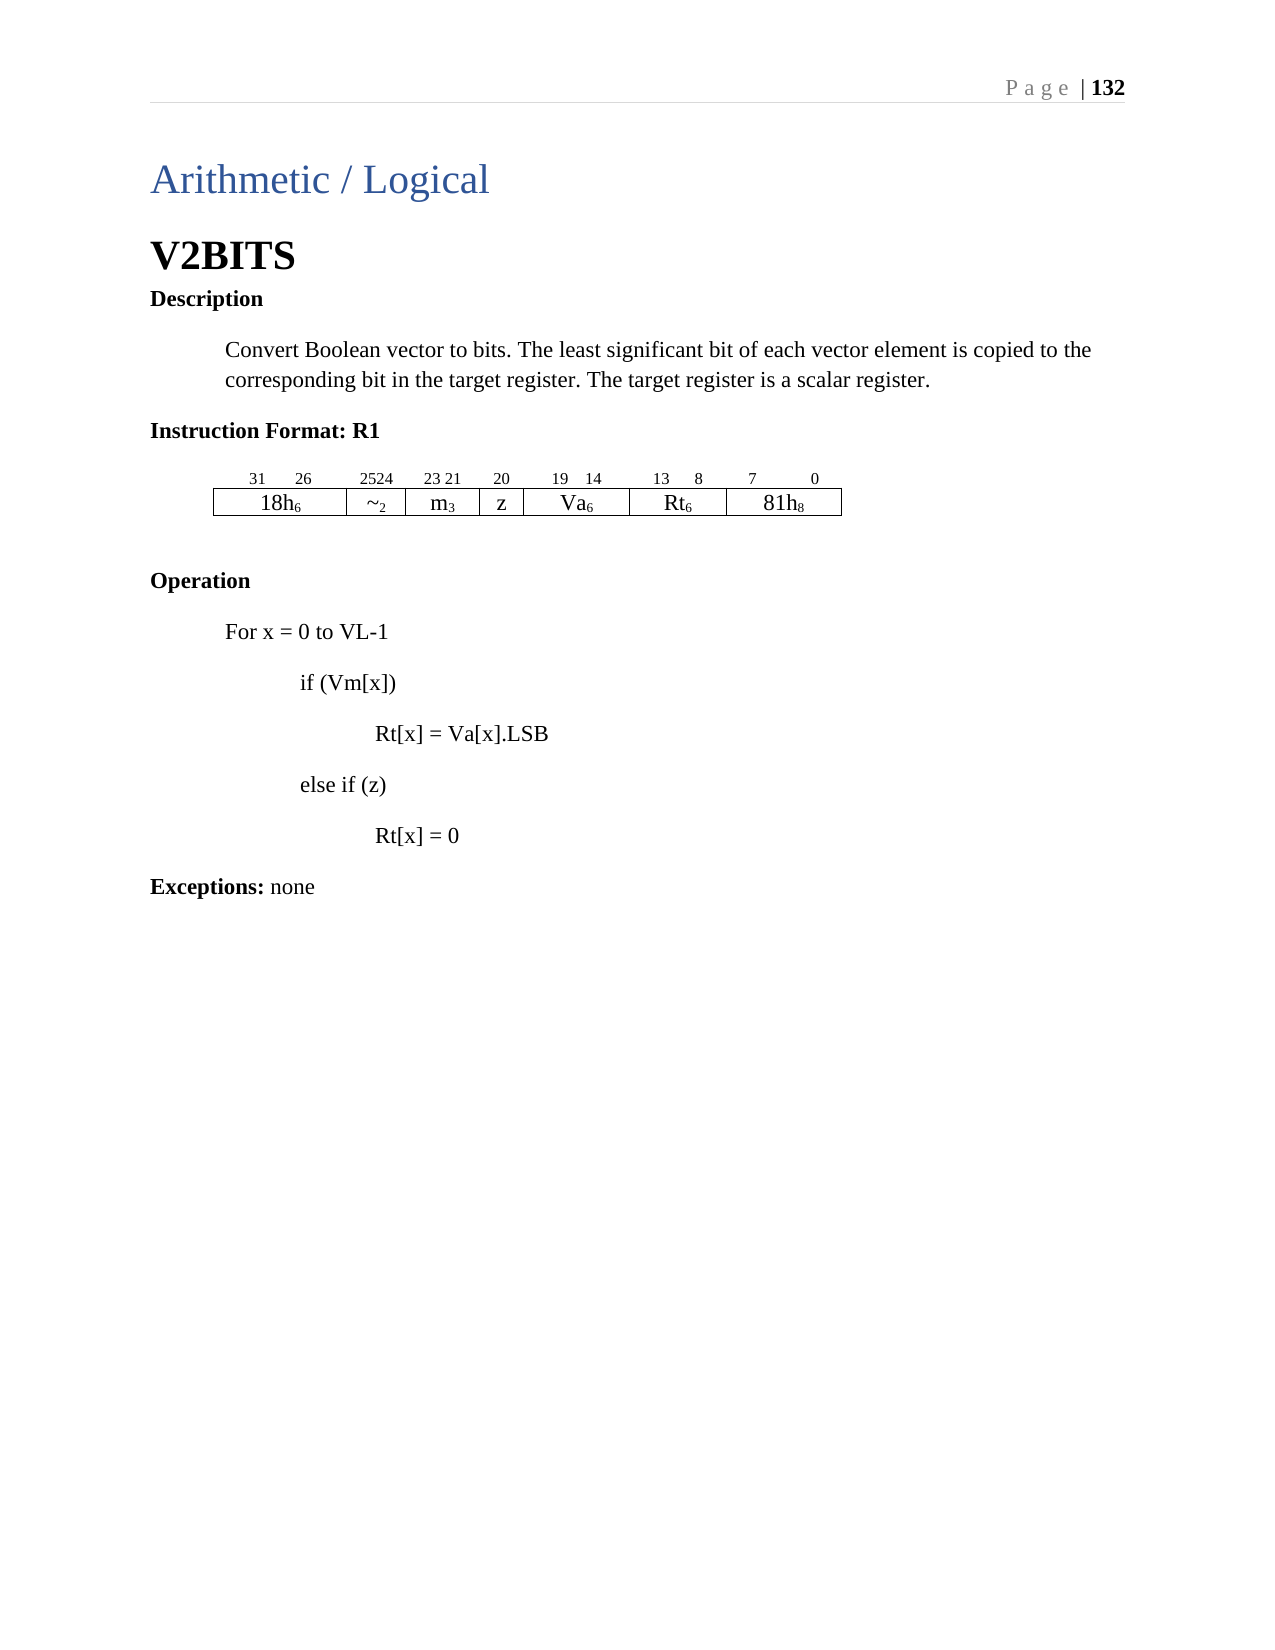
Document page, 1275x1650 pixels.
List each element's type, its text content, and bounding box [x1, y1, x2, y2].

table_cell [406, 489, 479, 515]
subtitle Arithmetic / Logical [150, 154, 1125, 202]
text Operation [150, 567, 1125, 593]
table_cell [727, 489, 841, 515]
text Instruction Format: R1 [150, 417, 1125, 444]
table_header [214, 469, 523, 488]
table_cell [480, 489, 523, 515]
text Description [150, 285, 1125, 312]
text Rt[x] = 0 [150, 822, 1125, 849]
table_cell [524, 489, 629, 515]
text if (Vm[x]) [225, 669, 1125, 696]
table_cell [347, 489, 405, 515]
text For x = 0 to VL-1 [225, 618, 1125, 644]
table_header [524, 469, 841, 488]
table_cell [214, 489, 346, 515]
text else if (z) [150, 771, 1125, 798]
subtitle V2BITS [150, 230, 1125, 278]
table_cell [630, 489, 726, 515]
text Rt[x] = Va[x].LSB [300, 720, 1125, 747]
text Exceptions: none [150, 873, 1125, 900]
text Convert Boolean vector to bits. The least significant bit of each vector element is copied to the corresponding bit in the target register. The target register is a scalar register. [225, 336, 1125, 393]
